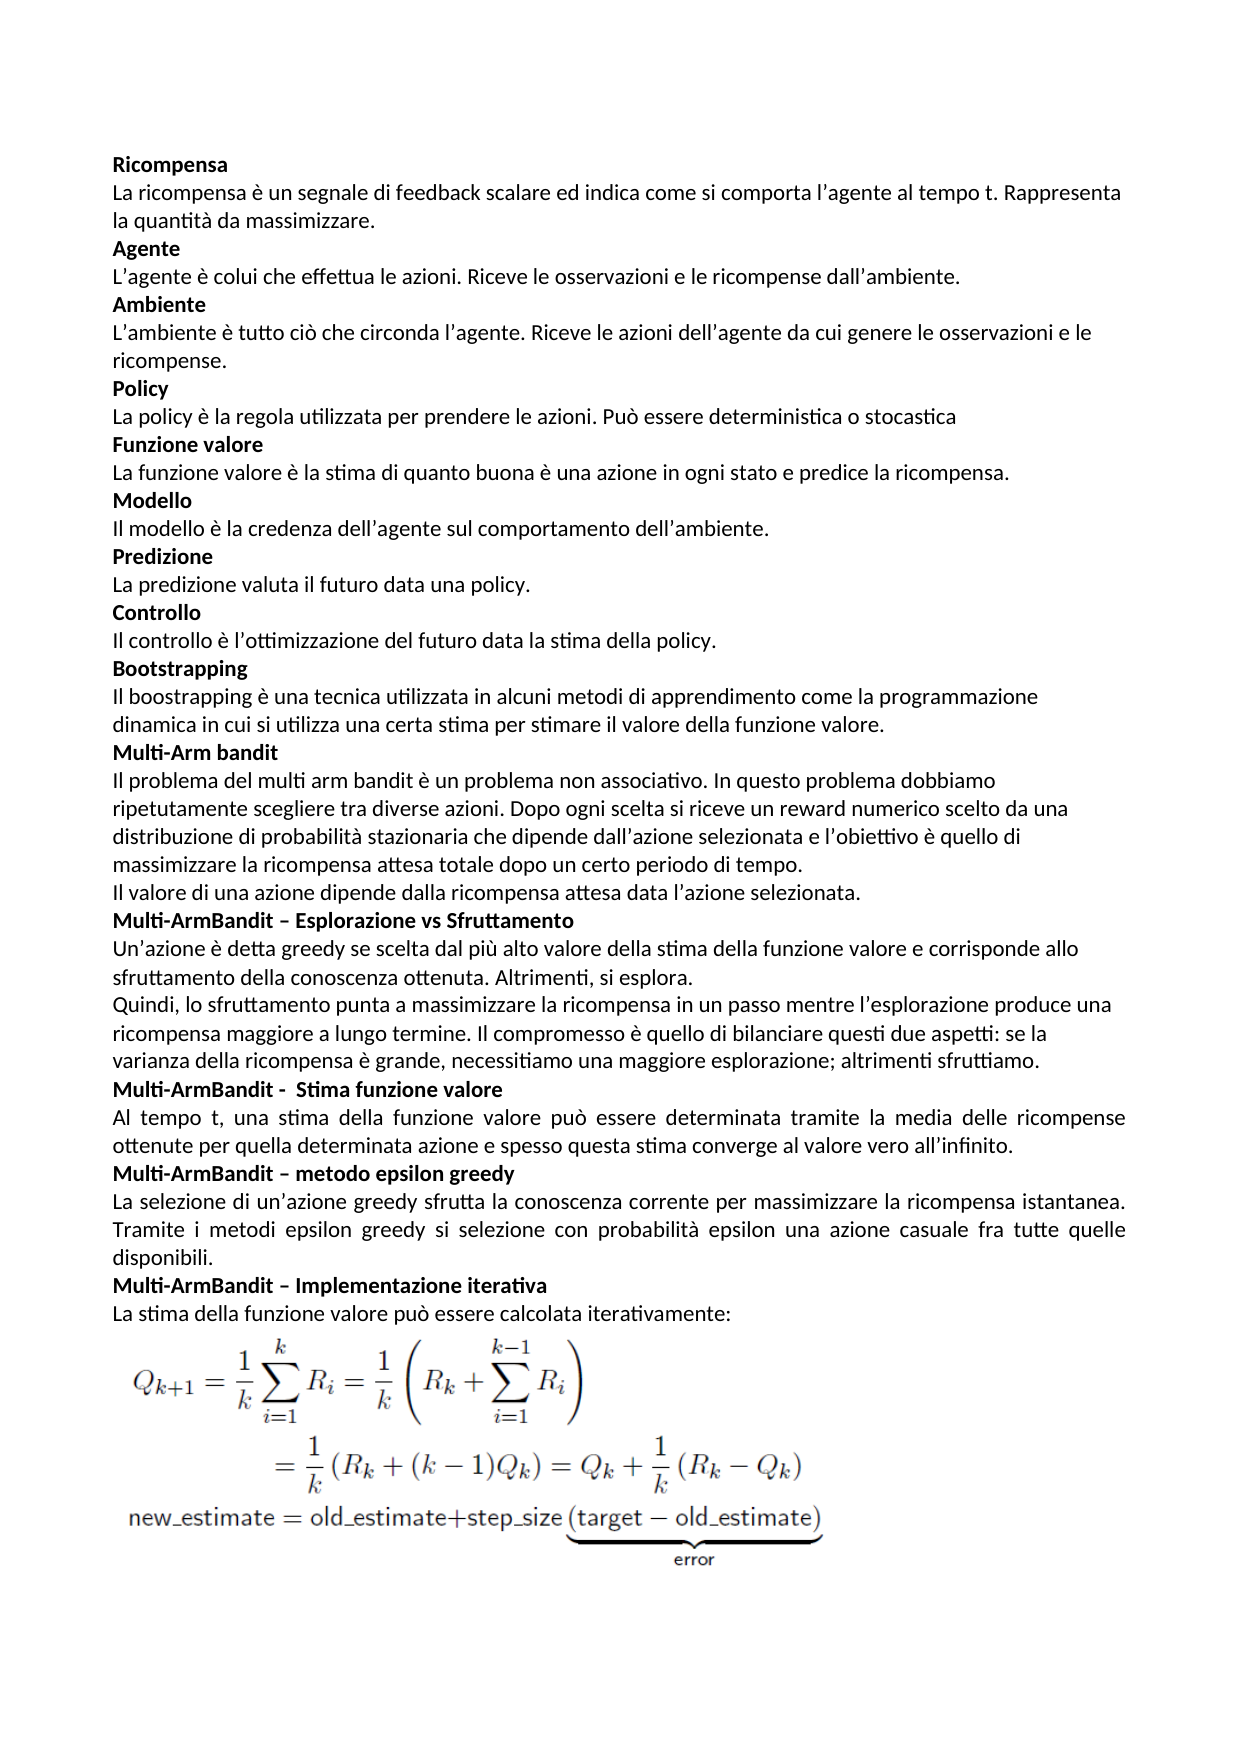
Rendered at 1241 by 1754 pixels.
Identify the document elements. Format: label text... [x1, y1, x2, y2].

text Funzione valore [112, 430, 1128, 458]
text Al tempo t, una stima della funzione valore può essere determinata tramite la media delle ricompense ottenute per quella determinata azione e spesso questa stima converge al valore vero all’infinito. [112, 1103, 1128, 1159]
text L’agente è colui che effettua le azioni. Riceve le osservazioni e le ricompense dall’ambiente. [112, 262, 1128, 290]
text Ricompensa [112, 150, 1128, 178]
text La ricompensa è un segnale di feedback scalare ed indica come si comporta l’agente al tempo t. Rappresenta la quantità da massimizzare. [112, 178, 1128, 234]
text Controllo [112, 598, 1128, 626]
text Il boostrapping è una tecnica utilizzata in alcuni metodi di apprendimento come la programmazione dinamica in cui si utilizza una certa stima per stimare il valore della funzione valore. [112, 682, 1128, 738]
text Quindi, lo sfruttamento punta a massimizzare la ricompensa in un passo mentre l’esplorazione produce una ricompensa maggiore a lungo termine. Il compromesso è quello di bilanciare questi due aspetti: se la varianza della ricompensa è grande, necessitiamo una maggiore esplorazione; altrimenti sfruttiamo. [112, 991, 1128, 1075]
text Policy [112, 374, 1128, 402]
text Multi-Arm bandit [112, 738, 1128, 766]
picture [112, 1326, 826, 1573]
text Il valore di una azione dipende dalla ricompensa attesa data l’azione selezionata. [112, 878, 1128, 907]
text Ambiente [112, 290, 1128, 318]
text Un’azione è detta greedy se scelta dal più alto valore della stima della funzione valore e corrisponde allo sfruttamento della conoscenza ottenuta. Altrimenti, si esplora. [112, 934, 1128, 991]
text La policy è la regola utilizzata per prendere le azioni. Può essere deterministica o stocastica [112, 402, 1128, 430]
text Multi-ArmBandit - Stima funzione valore [112, 1075, 1128, 1103]
text La funzione valore è la stima di quanto buona è una azione in ogni stato e predice la ricompensa. [112, 458, 1128, 486]
text La predizione valuta il futuro data una policy. [112, 570, 1128, 598]
text La stima della funzione valore può essere calcolata iterativamente: [112, 1299, 1128, 1327]
text L’ambiente è tutto ciò che circonda l’agente. Riceve le azioni dell’agente da cui genere le osservazioni e le ricompense. [112, 318, 1128, 374]
text Il modello è la credenza dell’agente sul comportamento dell’ambiente. [112, 514, 1128, 542]
text Il controllo è l’ottimizzazione del futuro data la stima della policy. [112, 626, 1128, 654]
text La selezione di un’azione greedy sfrutta la conoscenza corrente per massimizzare la ricompensa istantanea. Tramite i metodi epsilon greedy si selezione con probabilità epsilon una azione casuale fra tutte quelle disponibili. [112, 1187, 1128, 1271]
text Multi-ArmBandit – metodo epsilon greedy [112, 1159, 1128, 1187]
text Il problema del multi arm bandit è un problema non associativo. In questo problema dobbiamo ripetutamente scegliere tra diverse azioni. Dopo ogni scelta si riceve un reward numerico scelto da una distribuzione di probabilità stazionaria che dipende dall’azione selezionata e l’obiettivo è quello di massimizzare la ricompensa attesa totale dopo un certo periodo di tempo. [112, 766, 1128, 878]
text Modello [112, 486, 1128, 514]
text Multi-ArmBandit – Implementazione iterativa [112, 1271, 1128, 1299]
text Agente [112, 234, 1128, 262]
text Predizione [112, 542, 1128, 570]
text Bootstrapping [112, 654, 1128, 682]
text Multi-ArmBandit – Esplorazione vs Sfruttamento [112, 907, 1128, 934]
